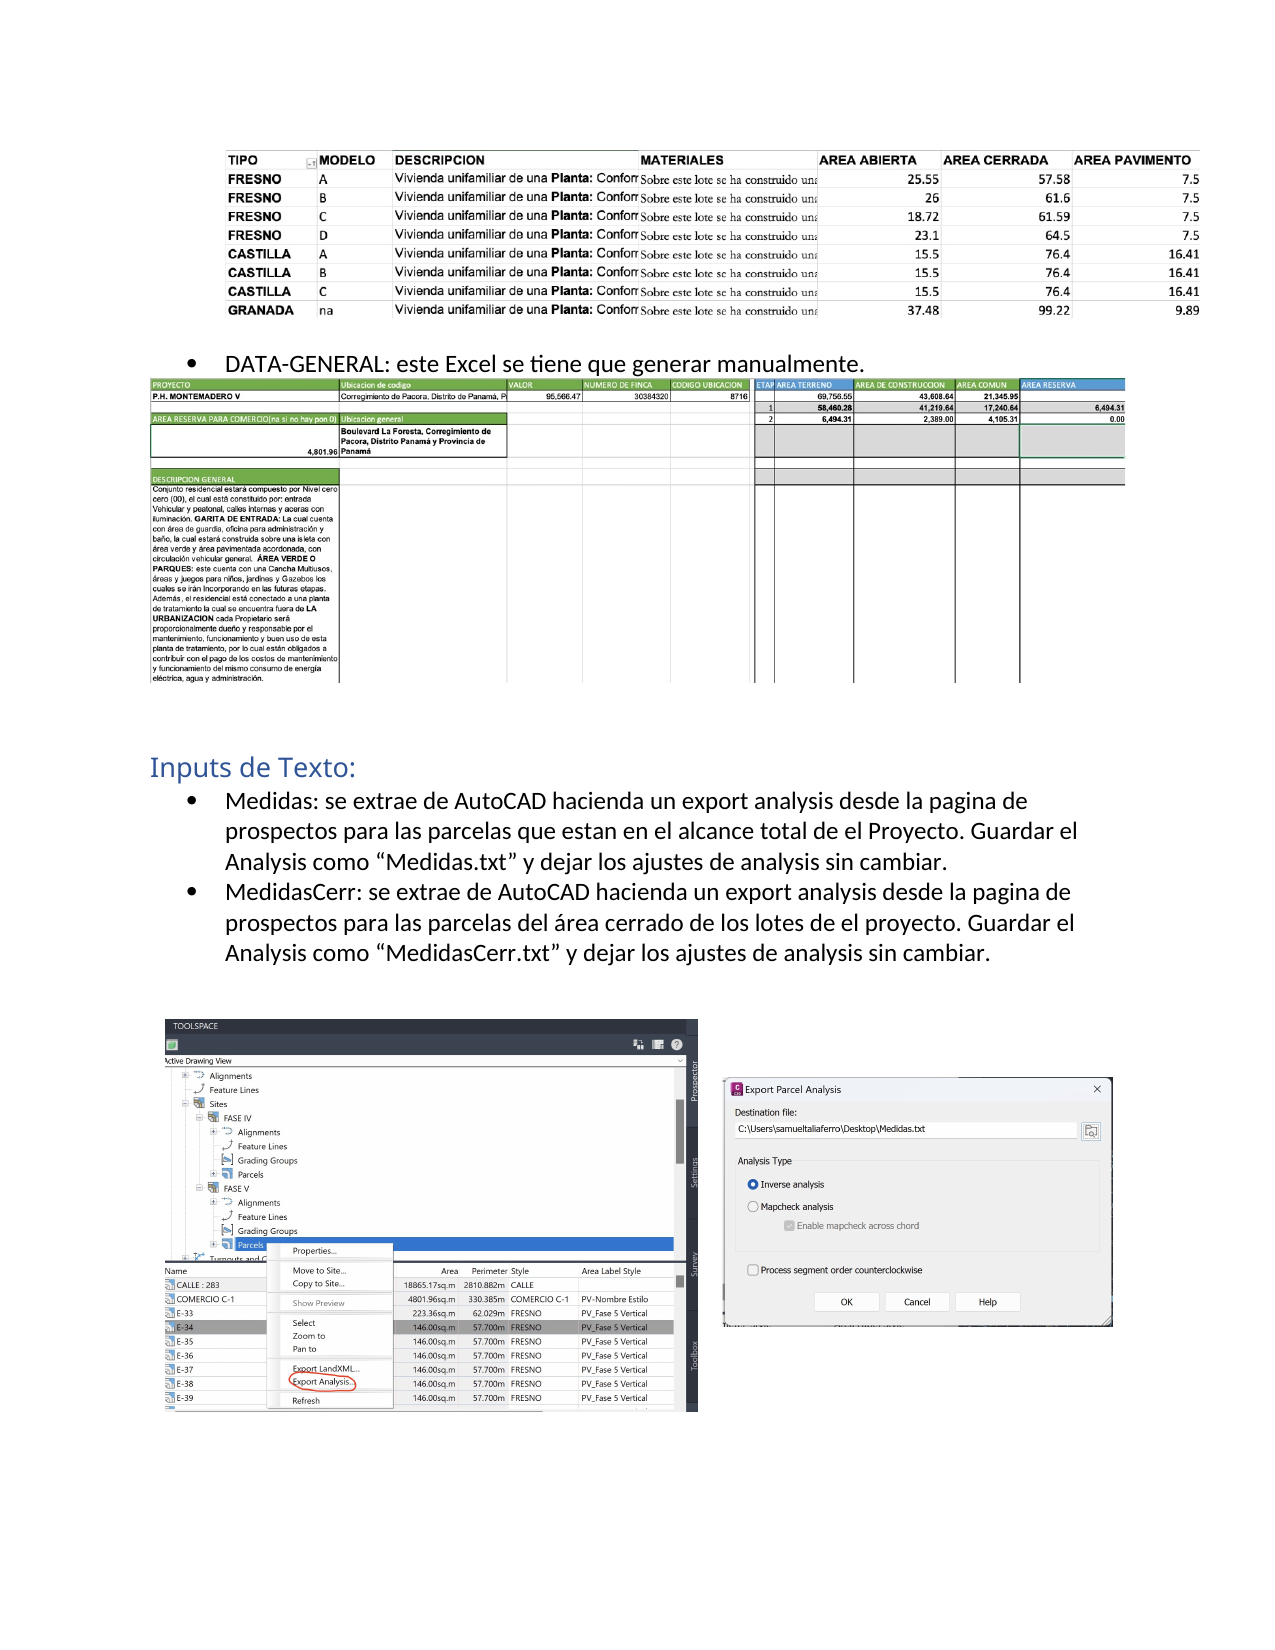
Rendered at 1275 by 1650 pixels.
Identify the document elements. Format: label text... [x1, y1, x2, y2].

picture [722, 1077, 1113, 1327]
list MedidasCerr: se extrae de AutoCAD hacienda un export analysis desde la pagina de prospectos para las parcelas del área cerrado de los lotes de el proyecto. Guardar el Analysis como “MedidasCerr.txt” y dejar los ajustes de analysis sin cambiar. [187, 876, 1125, 968]
picture [225, 150, 1200, 318]
list DATA-GENERAL: este Excel se tiene que generar manualmente. [187, 348, 1125, 378]
list Medidas: se extrae de AutoCAD hacienda un export analysis desde la pagina de prospectos para las parcelas que estan en el alcance total de el Proyecto. Guardar el Analysis como “Medidas.txt” y dejar los ajustes de analysis sin cambiar. [187, 785, 1125, 876]
picture [165, 1019, 698, 1412]
picture [150, 378, 1125, 683]
subtitle Inputs de Texto: [150, 748, 1125, 785]
